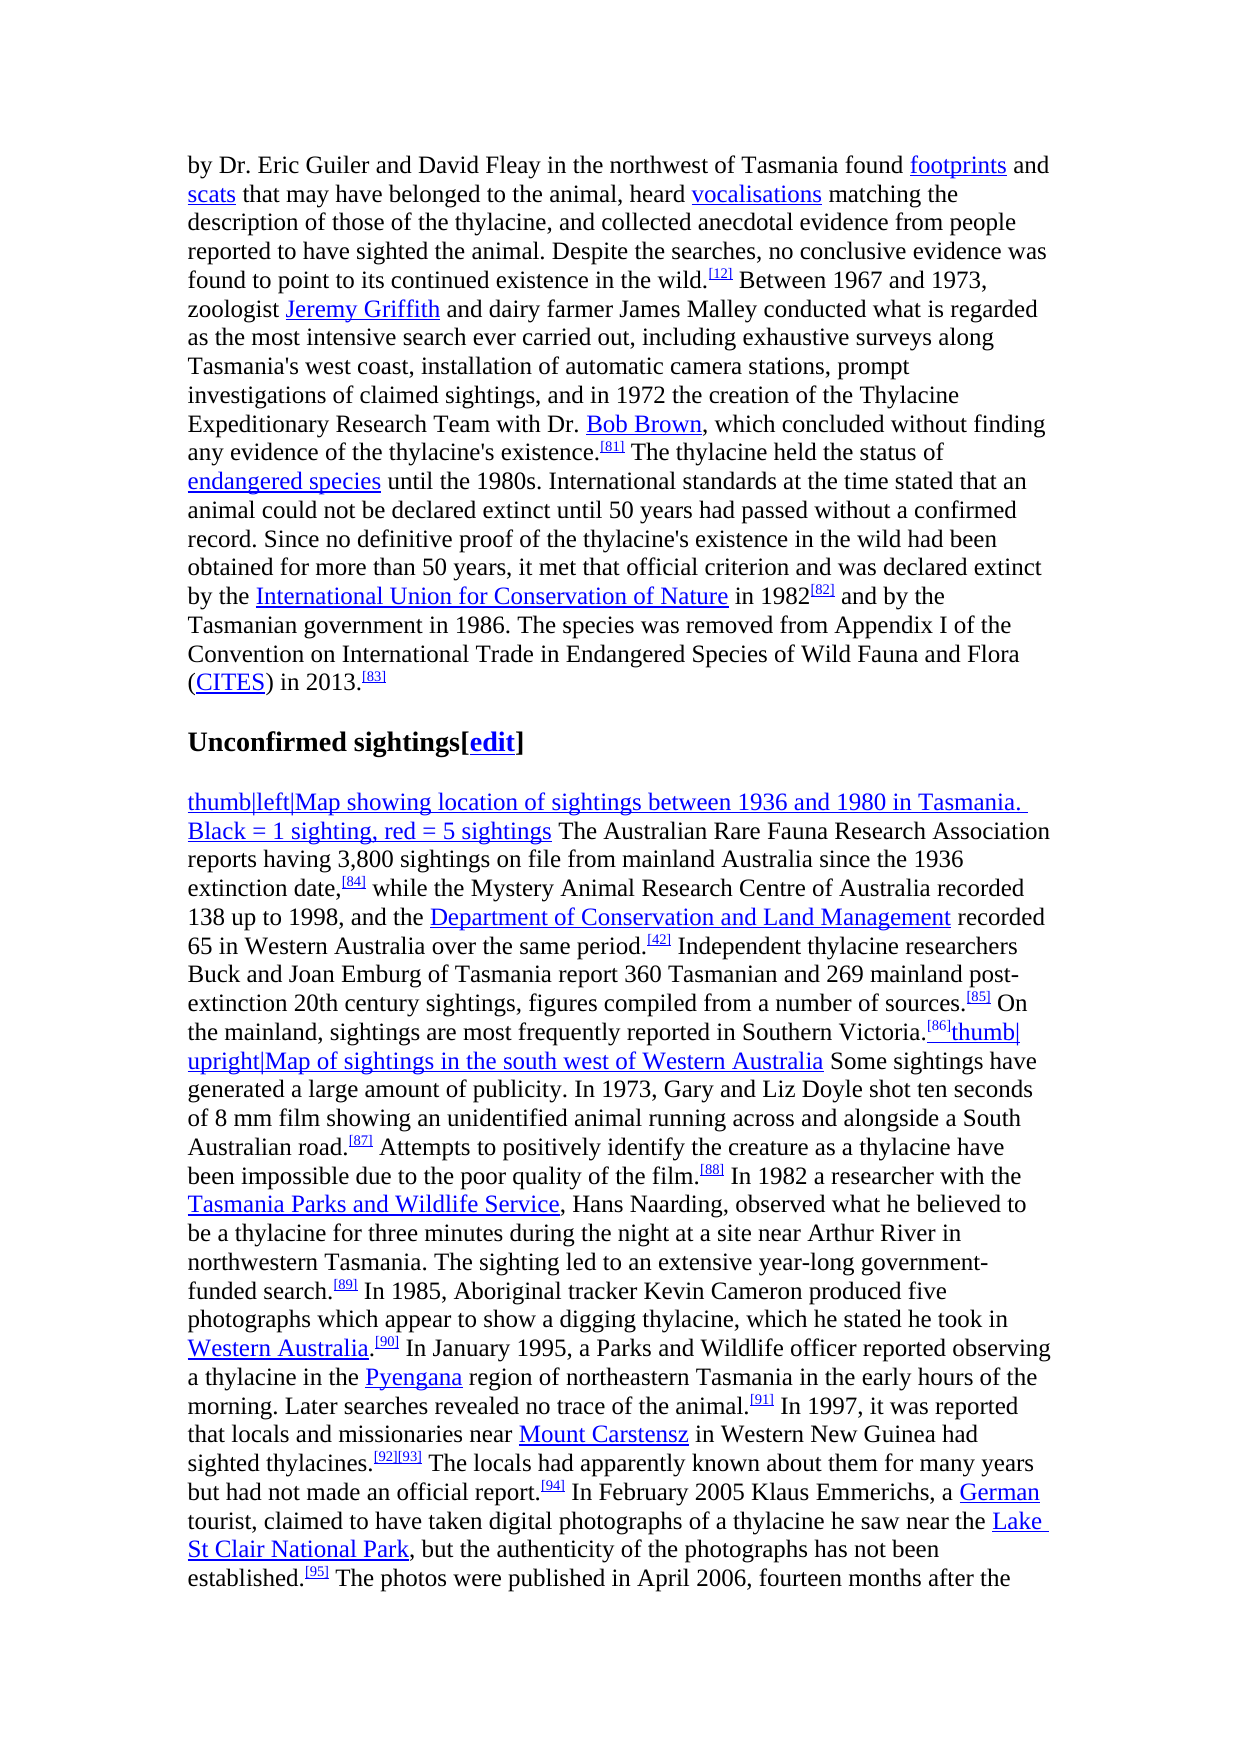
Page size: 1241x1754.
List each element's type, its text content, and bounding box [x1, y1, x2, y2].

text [187, 150, 1053, 696]
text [187, 787, 1053, 1592]
subtitle Unconfirmed sightings[edit] [187, 725, 1053, 758]
